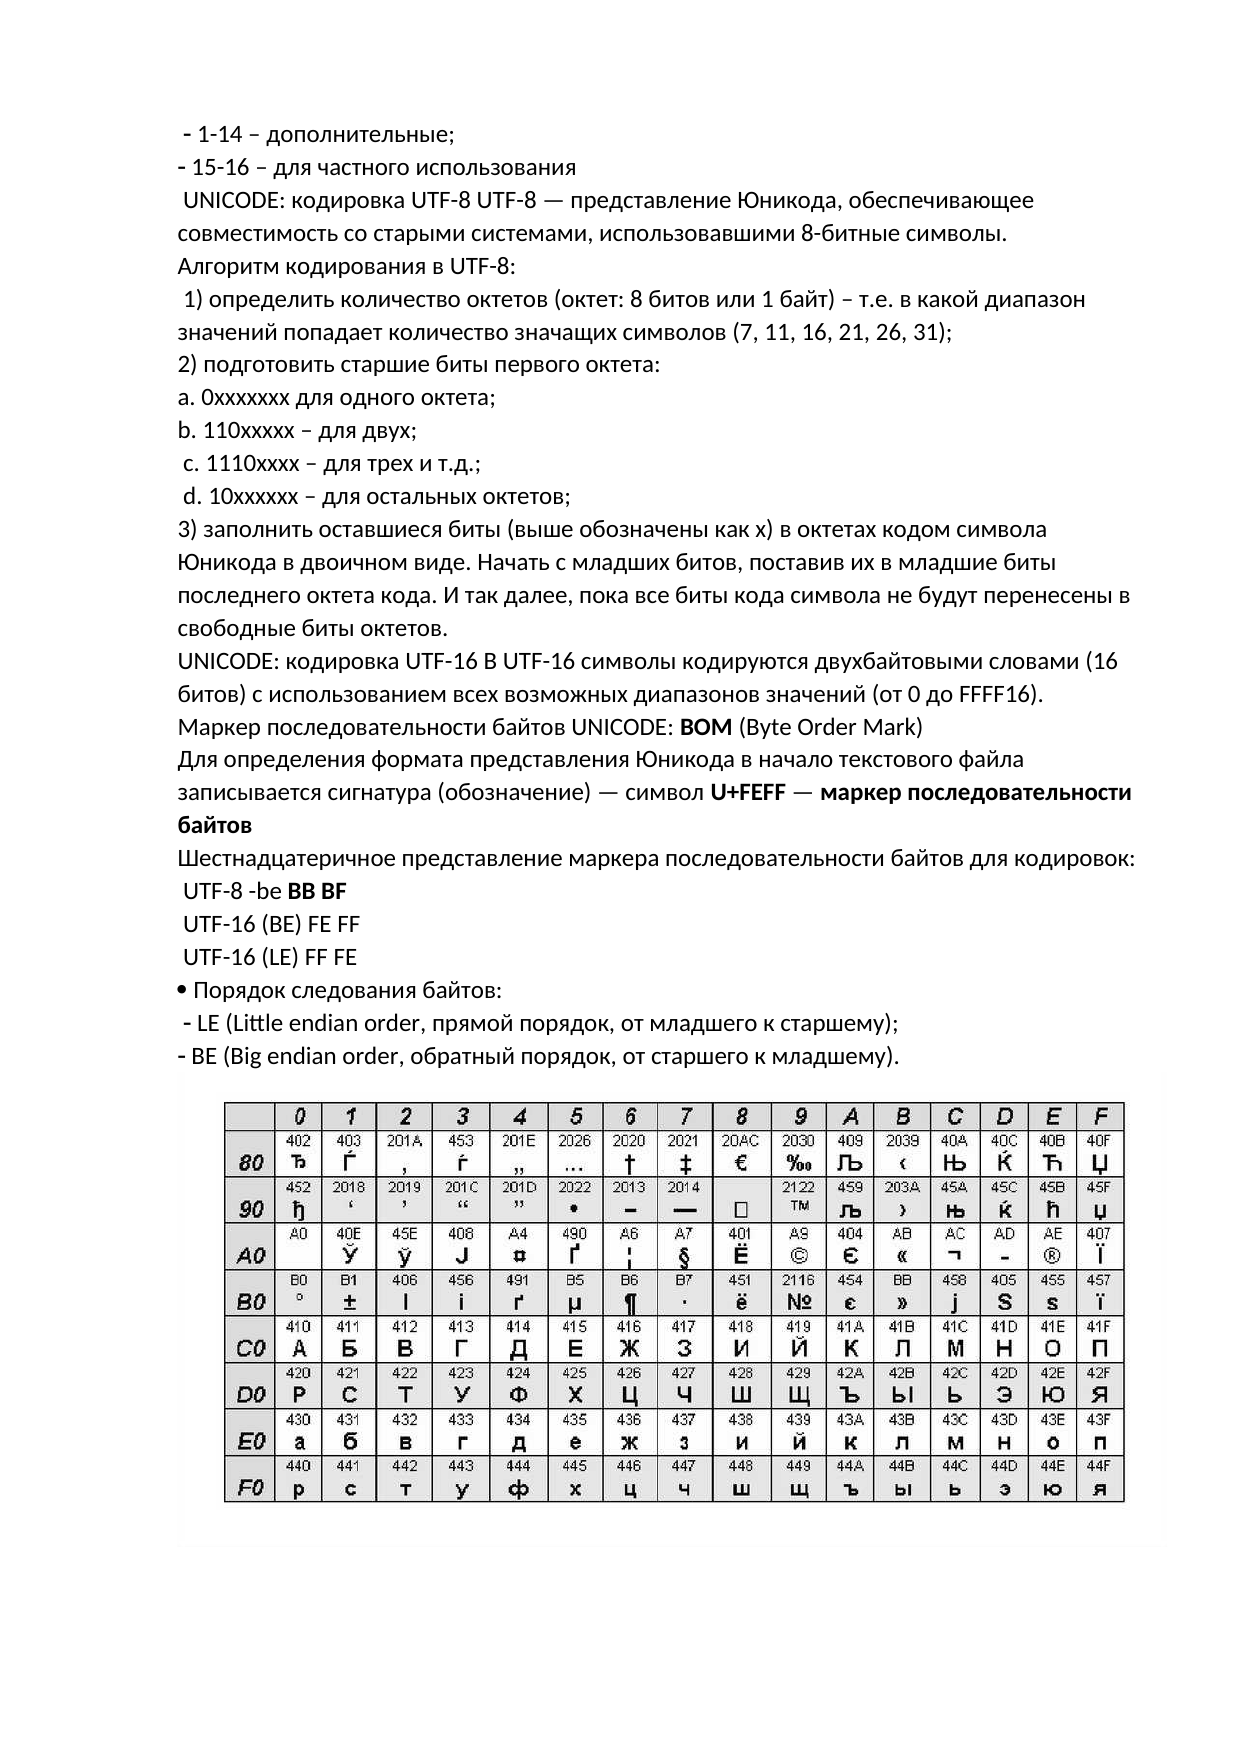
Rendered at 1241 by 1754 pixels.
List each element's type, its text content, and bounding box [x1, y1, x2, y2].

text d. 10xxxxxx – для остальных октетов; [177, 480, 1152, 511]
text Алгоритм кодирования в UTF-8: [177, 250, 1152, 280]
text 2) подготовить старшие биты первого октета: [177, 348, 1152, 379]
text 15-16 – для частного использования [177, 151, 1152, 182]
text Порядок следования байтов: [177, 974, 1152, 1004]
text UNICODE: кодировка UTF-16 В UTF-16 символы кодируются двухбайтовыми словами (16 битов) с использованием всех возможных диапазонов значений (от 0 до FFFF16). [177, 645, 1152, 708]
text 1) определить количество октетов (октет: 8 битов или 1 байт) – т.е. в какой диапазон значений попадает количество значащих символов (7, 11, 16, 21, 26, 31); [177, 283, 1152, 346]
text BE (Big endian order, обратный порядок, от старшего к младшему). [177, 1040, 1152, 1072]
picture [177, 1072, 1168, 1547]
text a. 0xxxxxxx для одного октета; [177, 381, 1152, 412]
text UTF-16 (LE) FF FE [177, 941, 1152, 972]
text 3) заполнить оставшиеся биты (выше обозначены как x) в октетах кодом символа Юникода в двоичном виде. Начать с младших битов, поставив их в младшие биты последнего октета кода. И так далее, пока все биты кода символа не будут перенесены в свободные биты октетов. [177, 513, 1152, 642]
text LE (Little endian order, прямой порядок, от младшего к старшему); [177, 1007, 1152, 1037]
text Шестнадцатеричное представление маркера последовательности байтов для кодировок: [177, 842, 1152, 873]
text c. 1110xxxx – для трех и т.д.; [177, 447, 1152, 478]
text UTF-16 (BE) FE FF [177, 908, 1152, 939]
text Маркер последовательности байтов UNICODE: BOM (Byte Order Mark) [177, 711, 1152, 741]
text UTF-8 -be BB BF [177, 875, 1152, 906]
text b. 110xxxxx – для двух; [177, 414, 1152, 445]
text Для определения формата представления Юникода в начало текстового файла записывается сигнатура (обозначение) — символ U+FEFF — маркер последовательности байтов [177, 743, 1152, 840]
text 1-14 – дополнительные; [177, 118, 1152, 149]
text UNICODE: кодировка UTF-8 UTF-8 — представление Юникода, обеспечивающее совместимость со старыми системами, использовавшими 8-битные символы. [177, 184, 1152, 247]
